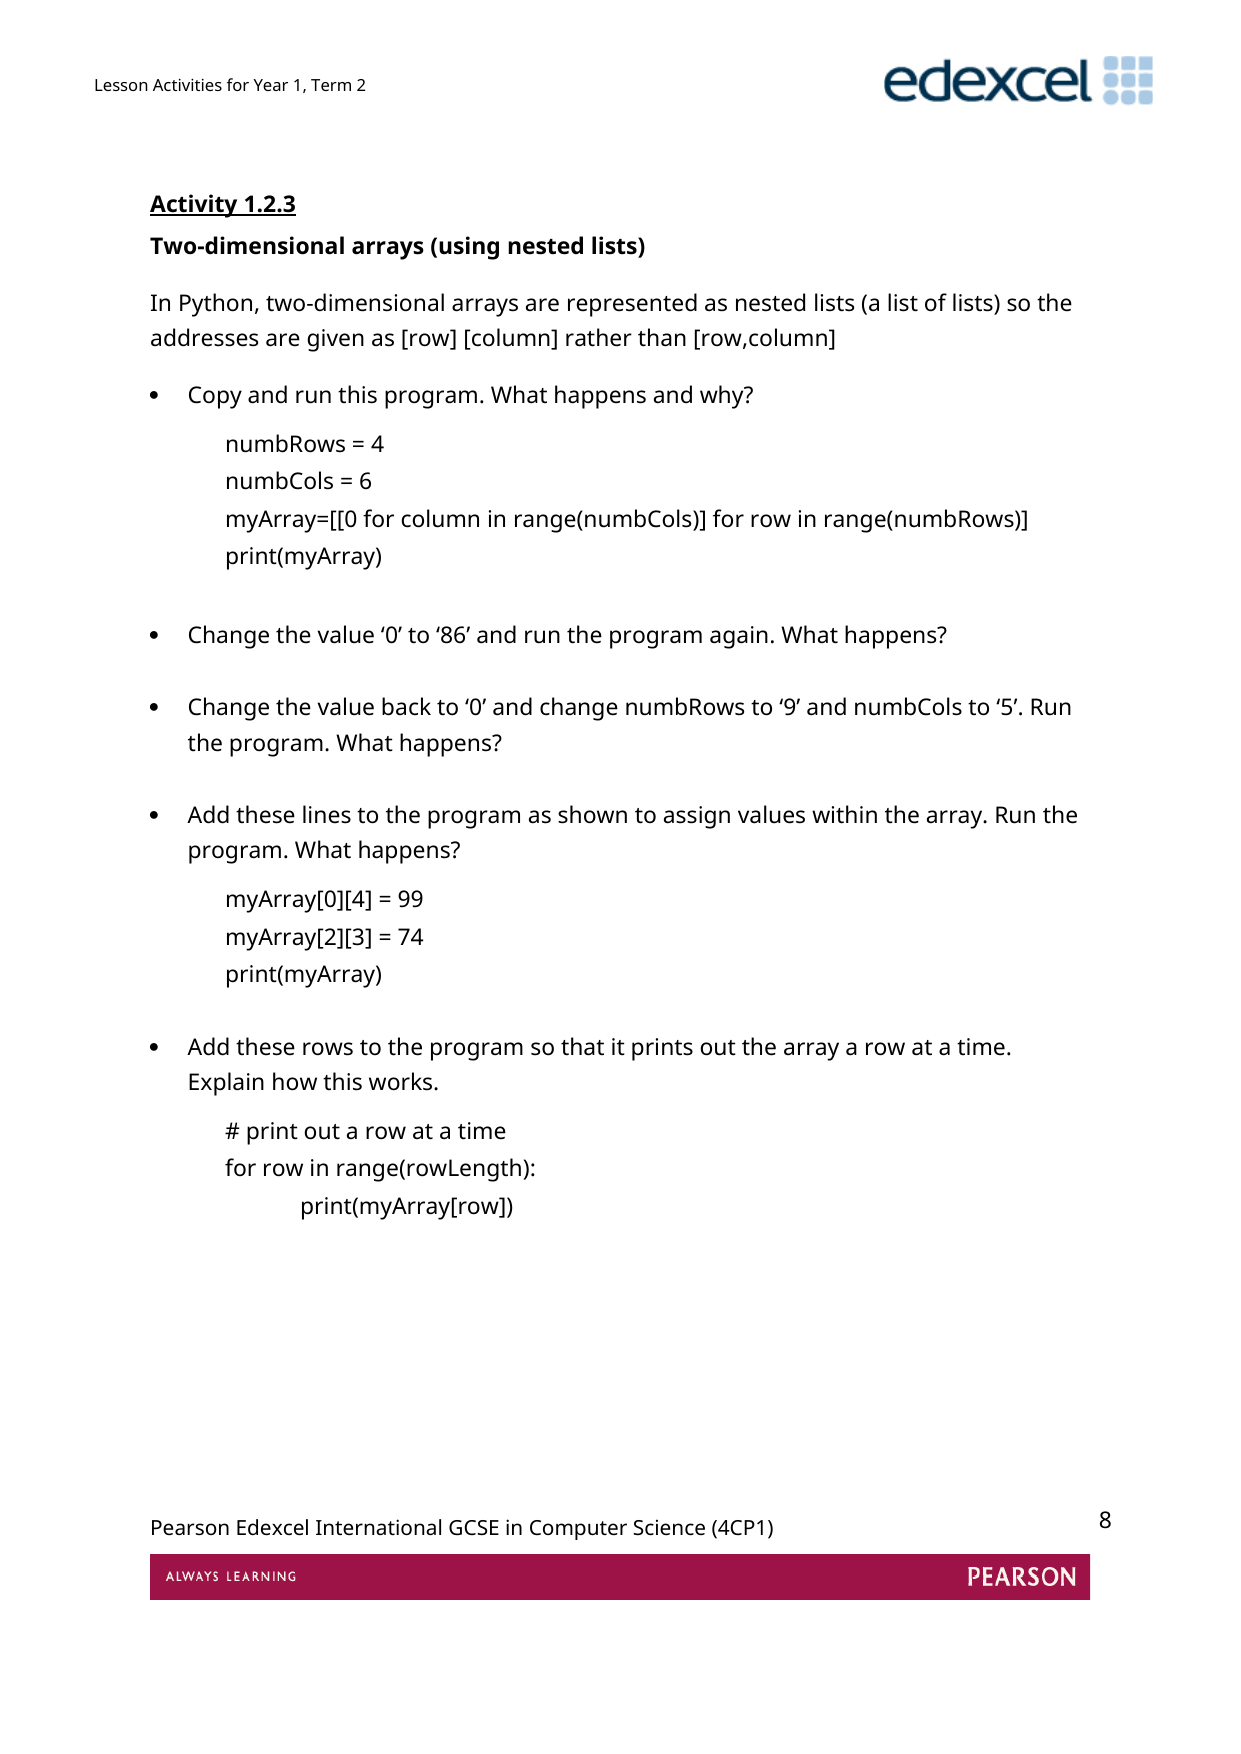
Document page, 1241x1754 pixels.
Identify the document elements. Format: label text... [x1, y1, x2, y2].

text In Python, two-dimensional arrays are represented as nested lists (a list of lists) so the addresses are given as [row] [column] rather than [row,column] [150, 286, 1090, 354]
list myArray=[[0 for column in range(numbCols)] for row in range(numbRows)] [225, 503, 1090, 534]
list myArray[0][4] = 99 [225, 883, 1090, 914]
picture [150, 1554, 1091, 1600]
text Change the value ‘0’ to ‘86’ and run the program again. What happens? [150, 619, 1090, 650]
text Copy and run this program. What happens and why? [150, 379, 1090, 410]
list print(myArray) [225, 958, 1090, 989]
list numbCols = 6 [225, 465, 1090, 496]
text Add these lines to the program as shown to assign values within the array. Run the program. What happens? [150, 798, 1090, 866]
list numbRows = 4 [225, 428, 1090, 459]
subtitle Activity 1.2.3 [150, 187, 1090, 219]
text Change the value back to ‘0’ and change numbRows to ‘9’ and numbCols to ‘5’. Run the program. What happens? [150, 691, 1090, 758]
list print(myArray[row]) [225, 1190, 1090, 1221]
list myArray[2][3] = 74 [225, 920, 1090, 952]
text Add these rows to the program so that it prints out the array a row at a time. Explain how this works. [150, 1030, 1090, 1098]
list for row in range(rowLength): [225, 1152, 1090, 1183]
list # print out a row at a time [225, 1115, 1090, 1146]
text Two-dimensional arrays (using nested lists) [150, 230, 1090, 261]
picture [884, 56, 1153, 106]
list print(myArray) [225, 540, 1090, 571]
